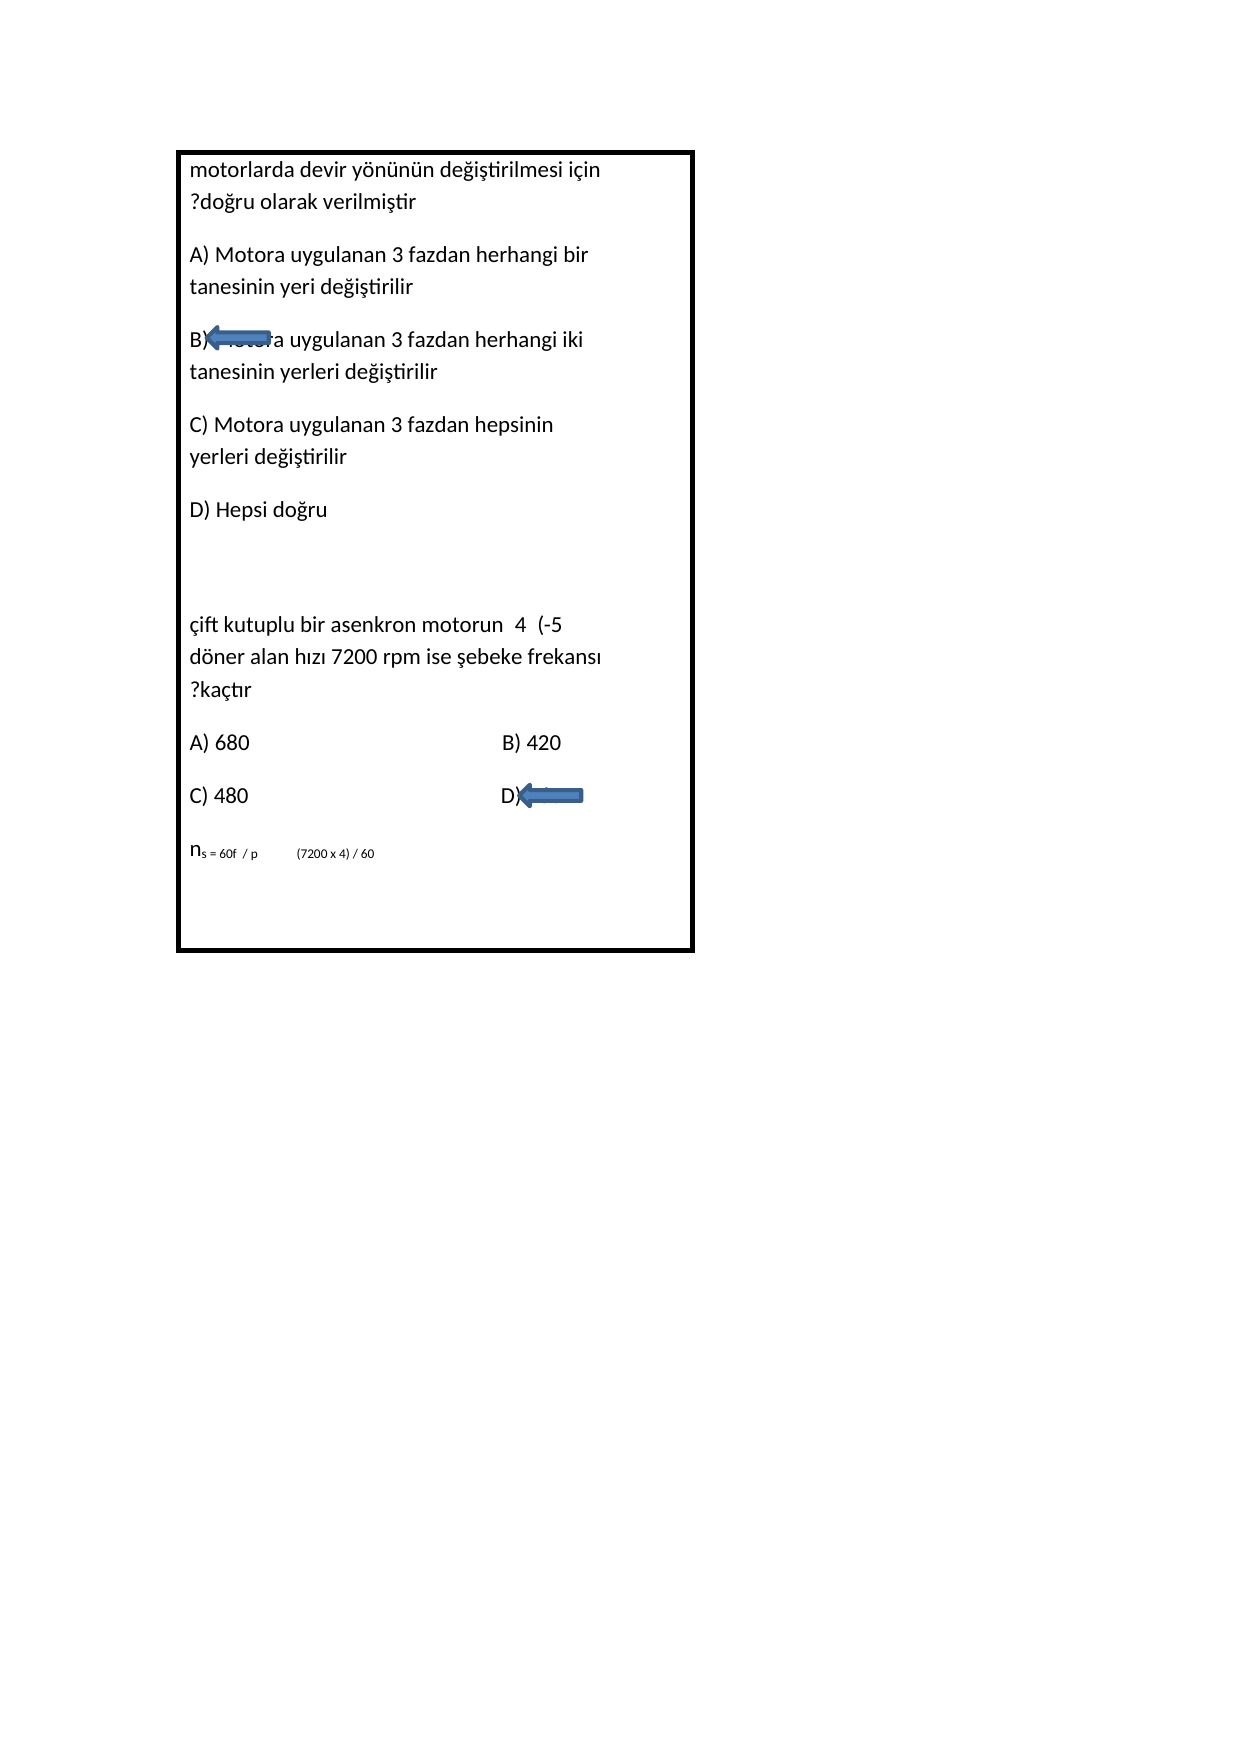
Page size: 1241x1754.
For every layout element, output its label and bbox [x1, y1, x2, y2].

table_header [181, 155, 690, 948]
